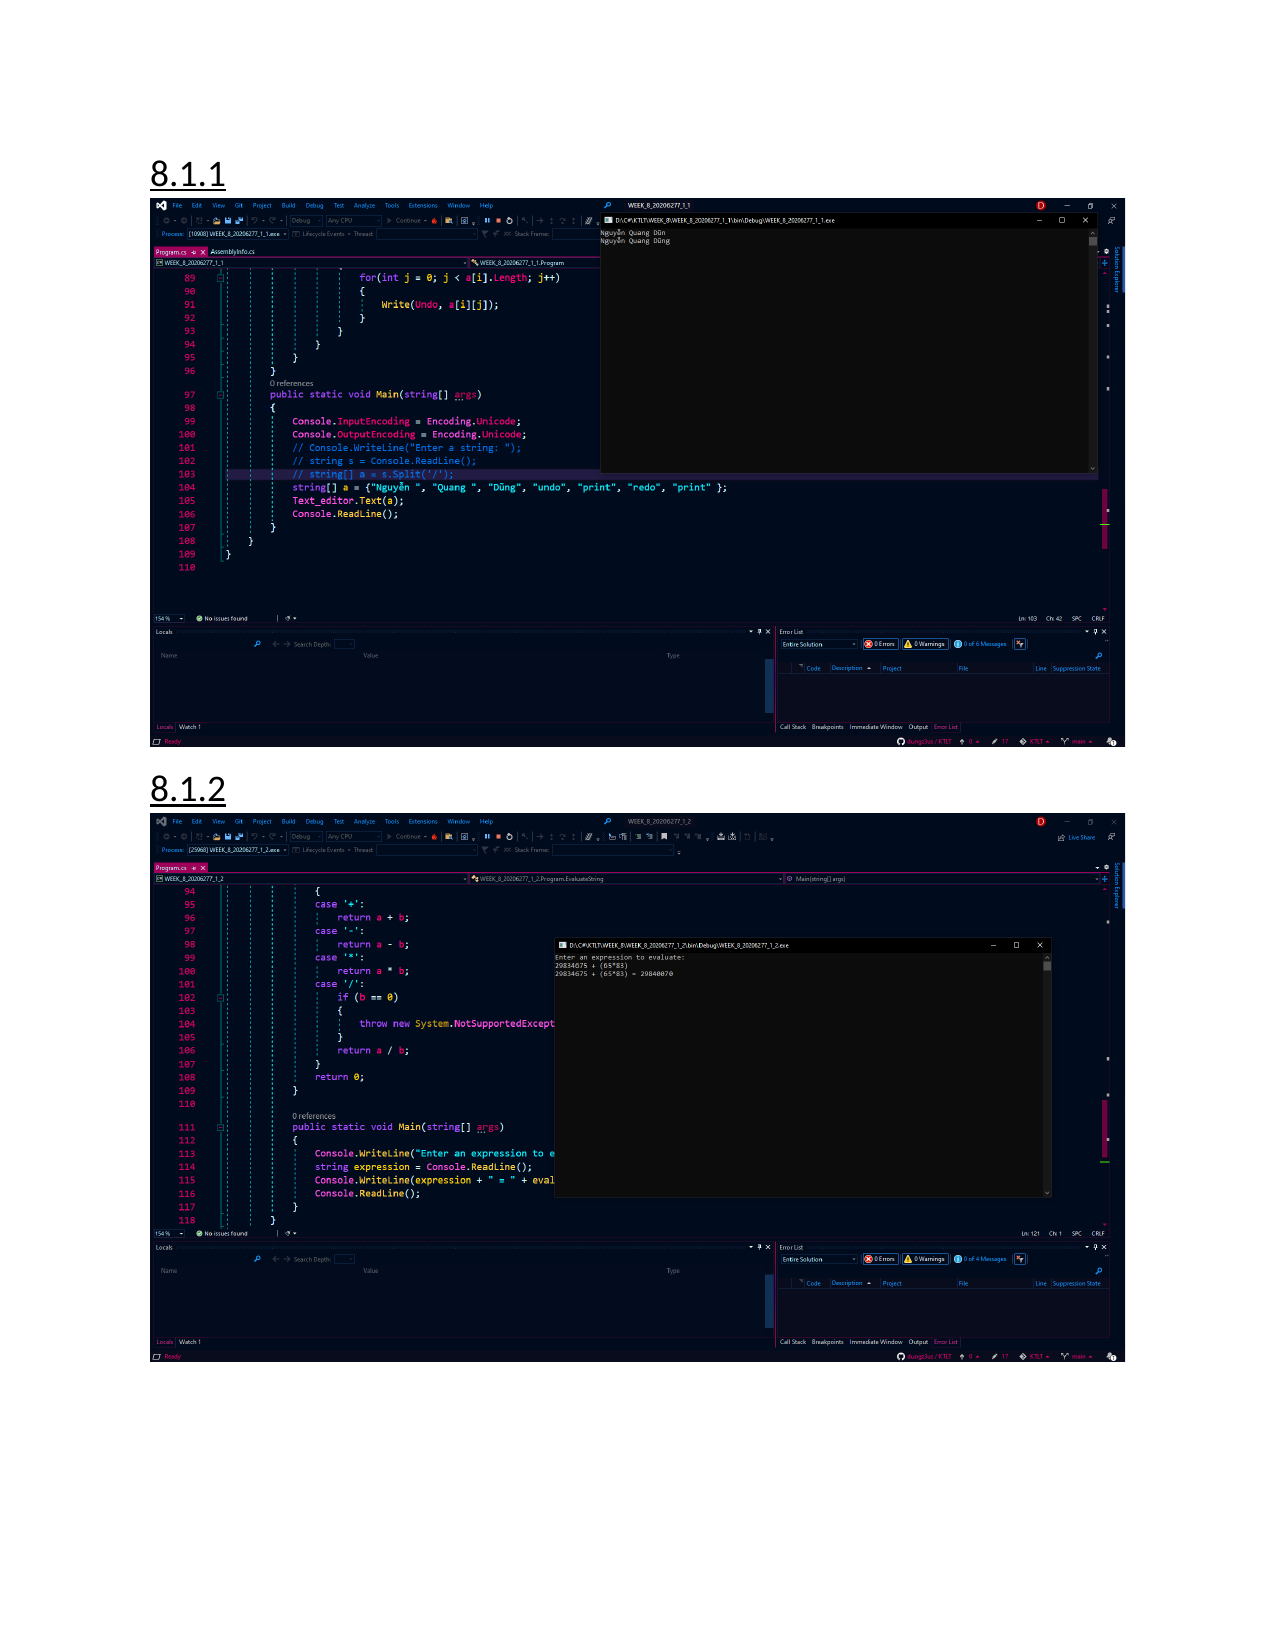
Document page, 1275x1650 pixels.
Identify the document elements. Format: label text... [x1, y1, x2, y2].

text 8.1.1 [150, 150, 1125, 198]
text 8.1.2 [150, 765, 1125, 813]
picture [150, 198, 1125, 747]
picture [150, 813, 1125, 1362]
